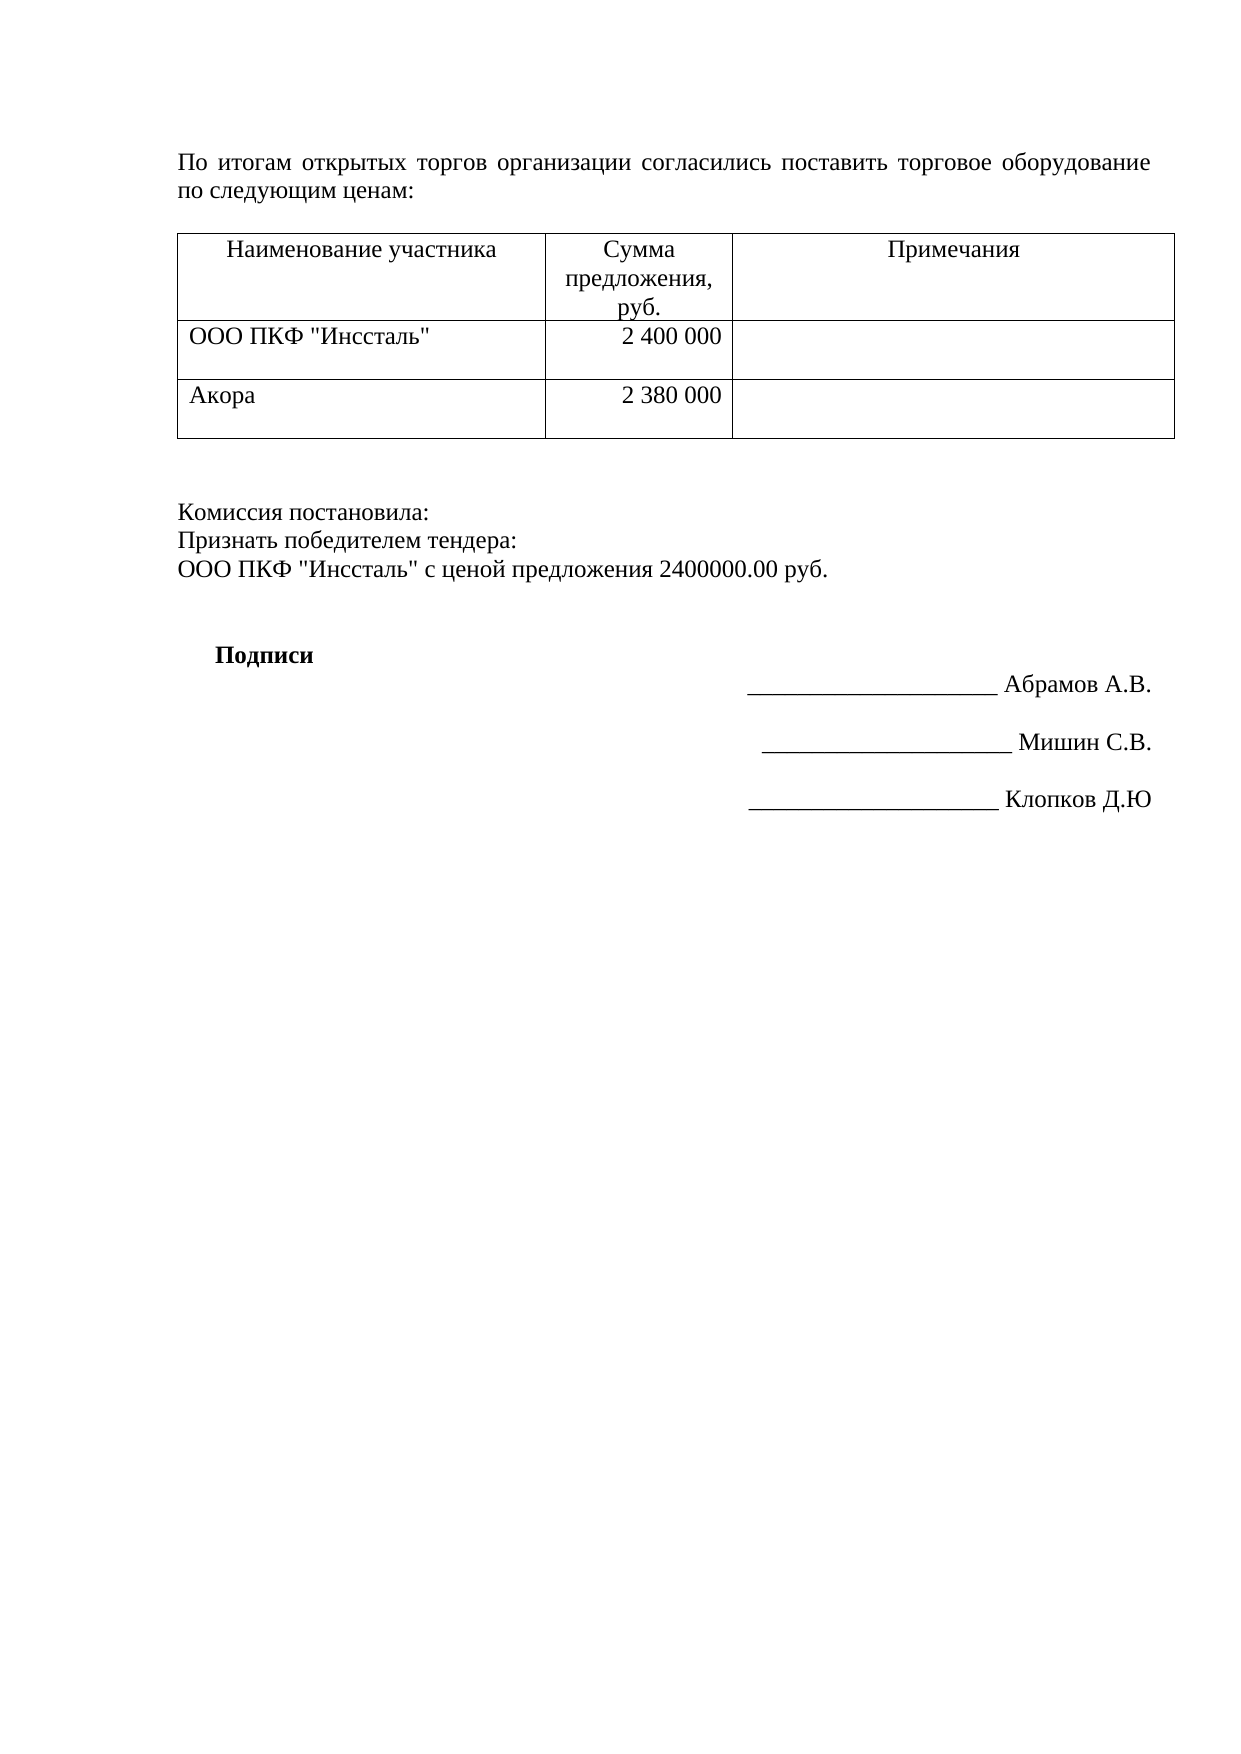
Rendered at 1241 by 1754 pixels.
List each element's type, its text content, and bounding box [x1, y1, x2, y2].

table_header Наименование участника [178, 234, 545, 320]
table_cell Акора [178, 380, 545, 438]
table_cell [733, 380, 1174, 438]
text Признать победителем тендера: [177, 525, 1152, 554]
table_header Сумма предложения, руб. [546, 234, 732, 320]
text ____________________ Клопков Д.Ю [702, 784, 1152, 813]
table_header Примечания [733, 234, 1174, 320]
text ООО ПКФ "Инссталь" с ценой предложения 2400000.00 руб. [177, 554, 1152, 583]
table_cell [733, 321, 1174, 379]
text По итогам открытых торгов организации согласились поставить торговое оборудование по следующим ценам: [177, 147, 1152, 204]
table_cell 2 380 000 [546, 380, 732, 438]
table_cell 2 400 000 [546, 321, 732, 379]
text Подписи [215, 640, 1152, 669]
text ____________________ Мишин С.В. [702, 727, 1152, 755]
text Комиссия постановила: [177, 497, 1152, 525]
table_cell ООО ПКФ "Инссталь" [178, 321, 545, 379]
text ____________________ Абрамов А.В. [702, 669, 1152, 698]
